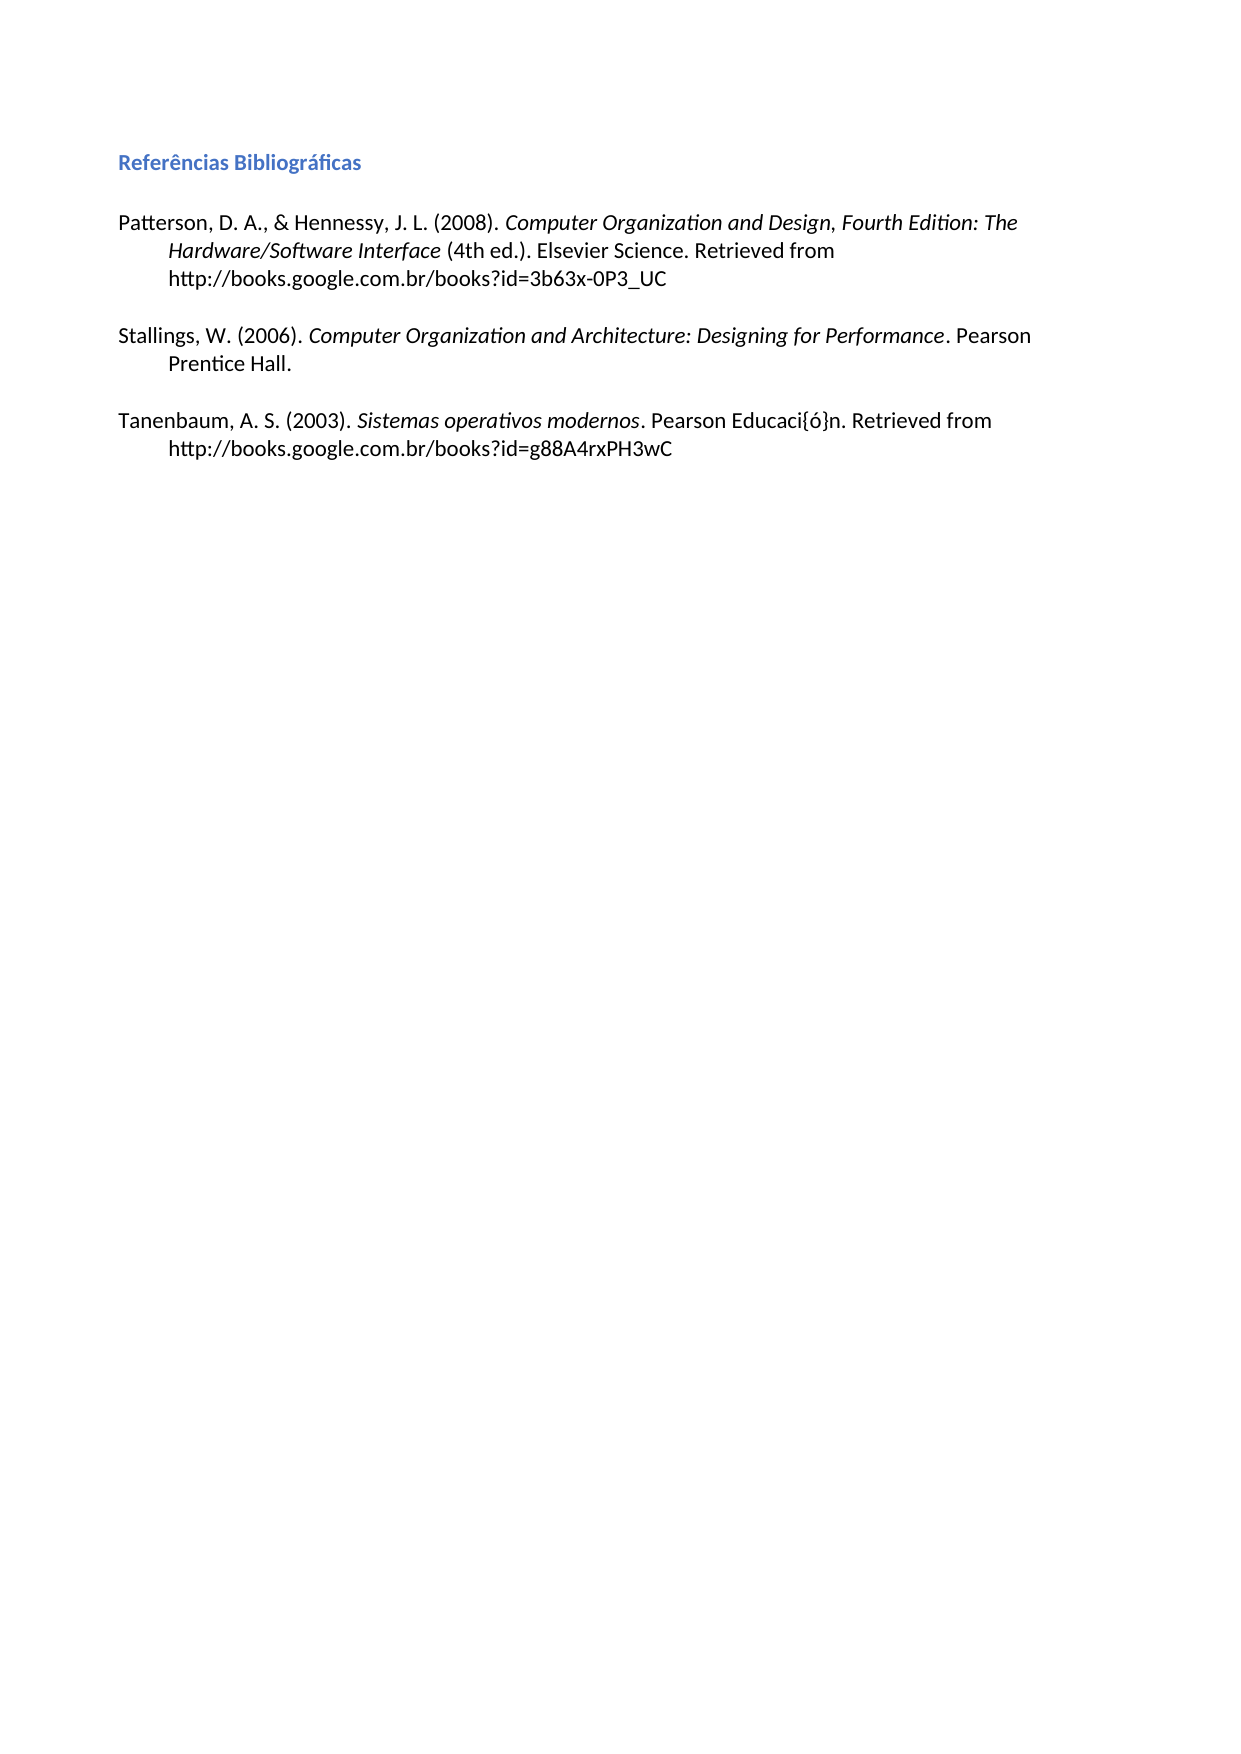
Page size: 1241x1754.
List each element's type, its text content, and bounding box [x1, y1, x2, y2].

text Referências Bibliográficas [118, 148, 1063, 176]
text Patterson, D. A., & Hennessy, J. L. (2008). Computer Organization and Design, Fourth Edition: The Hardware/Software Interface (4th ed.). Elsevier Science. Retrieved from http://books.google.com.br/books?id=3b63x-0P3_UC [118, 207, 1063, 292]
text Stallings, W. (2006). Computer Organization and Architecture: Designing for Performance. Pearson Prentice Hall. [118, 321, 1063, 377]
text Tanenbaum, A. S. (2003). Sistemas operativos modernos. Pearson Educaci{ó}n. Retrieved from http://books.google.com.br/books?id=g88A4rxPH3wC [118, 406, 1063, 462]
